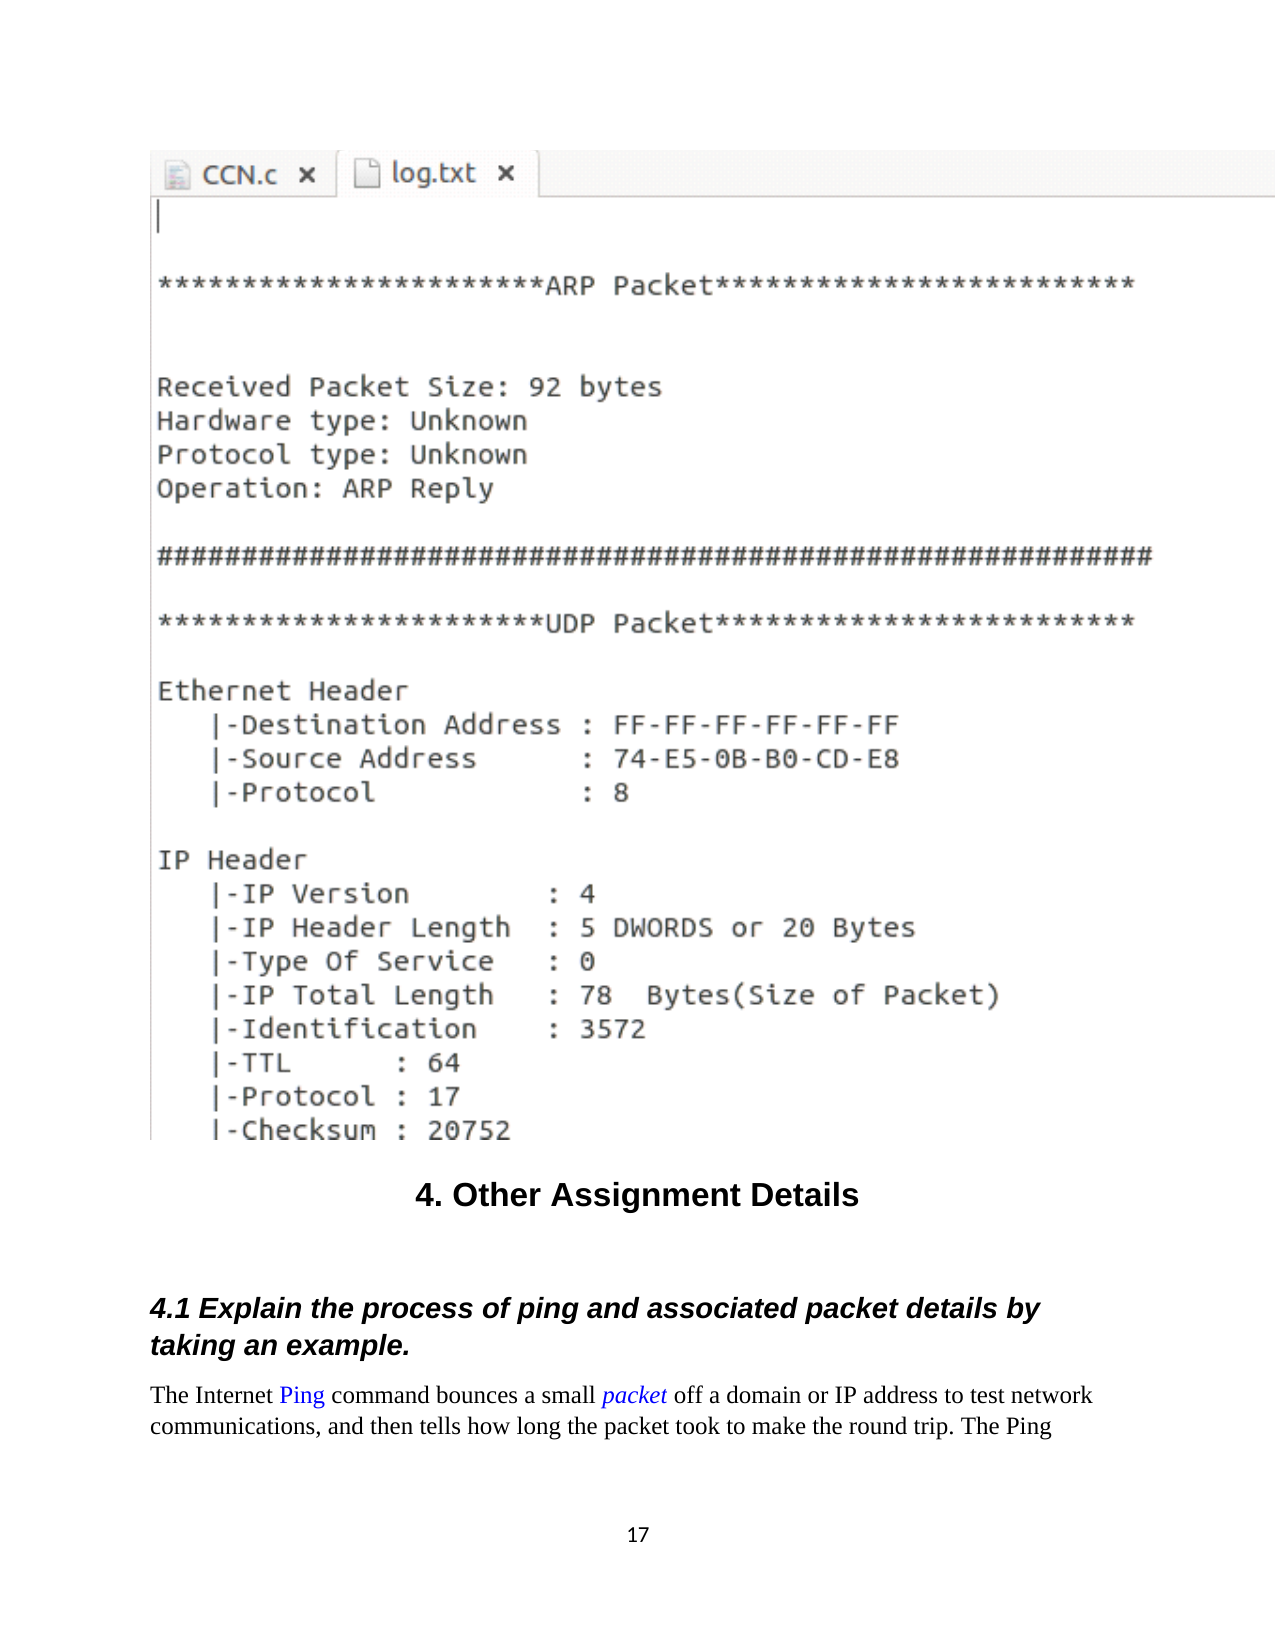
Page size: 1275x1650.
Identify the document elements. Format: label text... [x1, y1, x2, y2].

picture [150, 150, 1275, 1140]
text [150, 1380, 1125, 1440]
text 4. Other Assignment Details [150, 1175, 1125, 1213]
text 4.1 Explain the process of ping and associated packet details by taking an example. [150, 1291, 1125, 1361]
